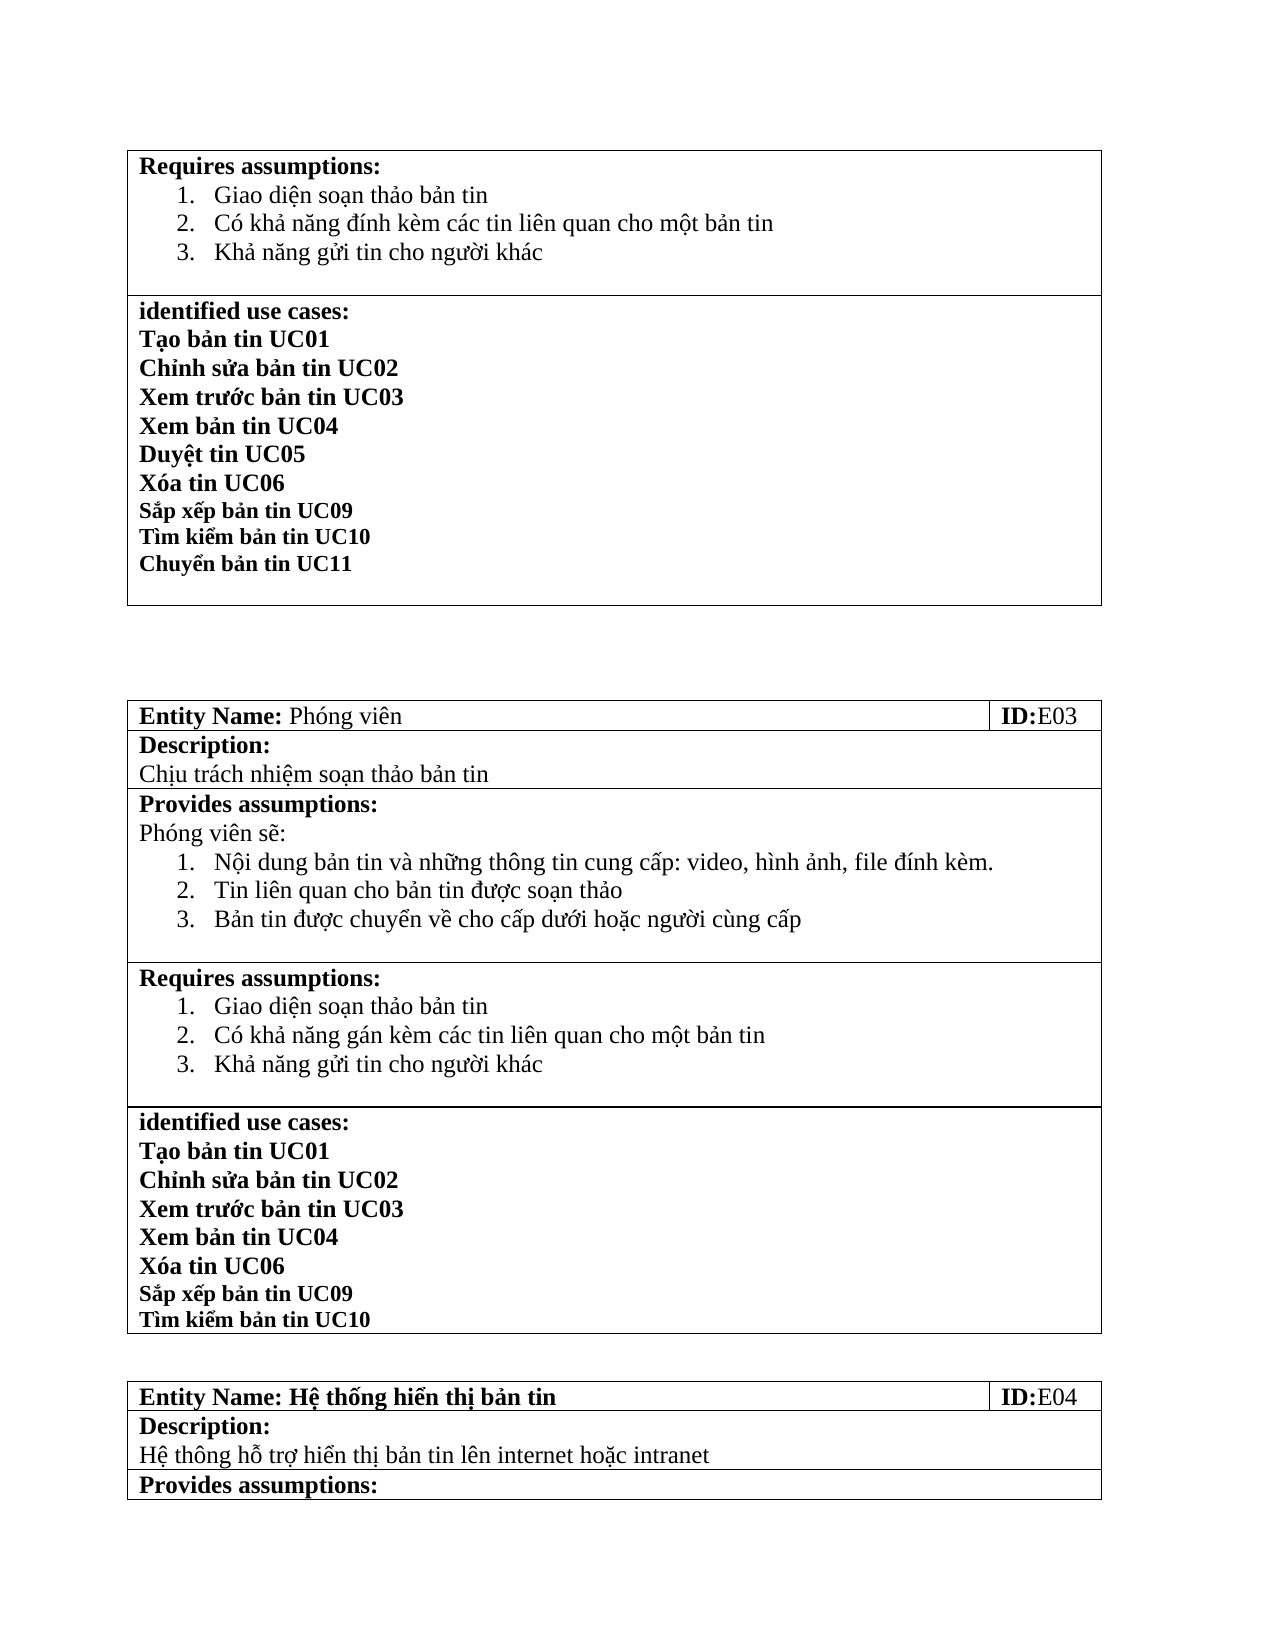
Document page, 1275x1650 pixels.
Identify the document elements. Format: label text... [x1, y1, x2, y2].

table_header ID:E03 [990, 701, 1101, 729]
table_cell Description: Hệ thông hỗ trợ hiển thị bản tin lên internet hoặc intranet [128, 1411, 1101, 1469]
table_cell Provides assumptions: Trang web hiển thị bản tin trên internet hoặc intranet [128, 1470, 1101, 1499]
table_cell Description: Chịu trách nhiệm soạn thảo bản tin [128, 731, 1101, 788]
table_header Entity Name: Hệ thống hiển thị bản tin [128, 1382, 989, 1410]
table_header ID:E04 [990, 1382, 1101, 1410]
table_cell Provides assumptions: Phóng viên sẽ: Nội dung bản tin và những thông tin cung cấp: video, hình ảnh, file đính kèm. Tin liên quan cho bản tin được soạn thảo Bản tin được chuyển về cho cấp dưới hoặc người cùng cấp [128, 789, 1101, 962]
table_cell Requires assumptions: Giao diện soạn thảo bản tin Có khả năng đính kèm các tin liên quan cho một bản tin Khả năng gửi tin cho người khác [128, 151, 1101, 295]
table_cell identified use cases: Tạo bản tin UC01 Chỉnh sửa bản tin UC02 Xem trước bản tin UC03 Xem bản tin UC04 Duyệt tin UC05 Xóa tin UC06 Sắp xếp bản tin UC09 Tìm kiểm bản tin UC10 Chuyển bản tin UC11 [128, 296, 1101, 605]
table_cell Requires assumptions: Giao diện soạn thảo bản tin Có khả năng gán kèm các tin liên quan cho một bản tin Khả năng gửi tin cho người khác [128, 963, 1101, 1106]
table_cell identified use cases: Tạo bản tin UC01 Chỉnh sửa bản tin UC02 Xem trước bản tin UC03 Xem bản tin UC04 Xóa tin UC06 Sắp xếp bản tin UC09 Tìm kiểm bản tin UC10 [128, 1108, 1101, 1333]
table_header Entity Name: Phóng viên [128, 701, 989, 729]
